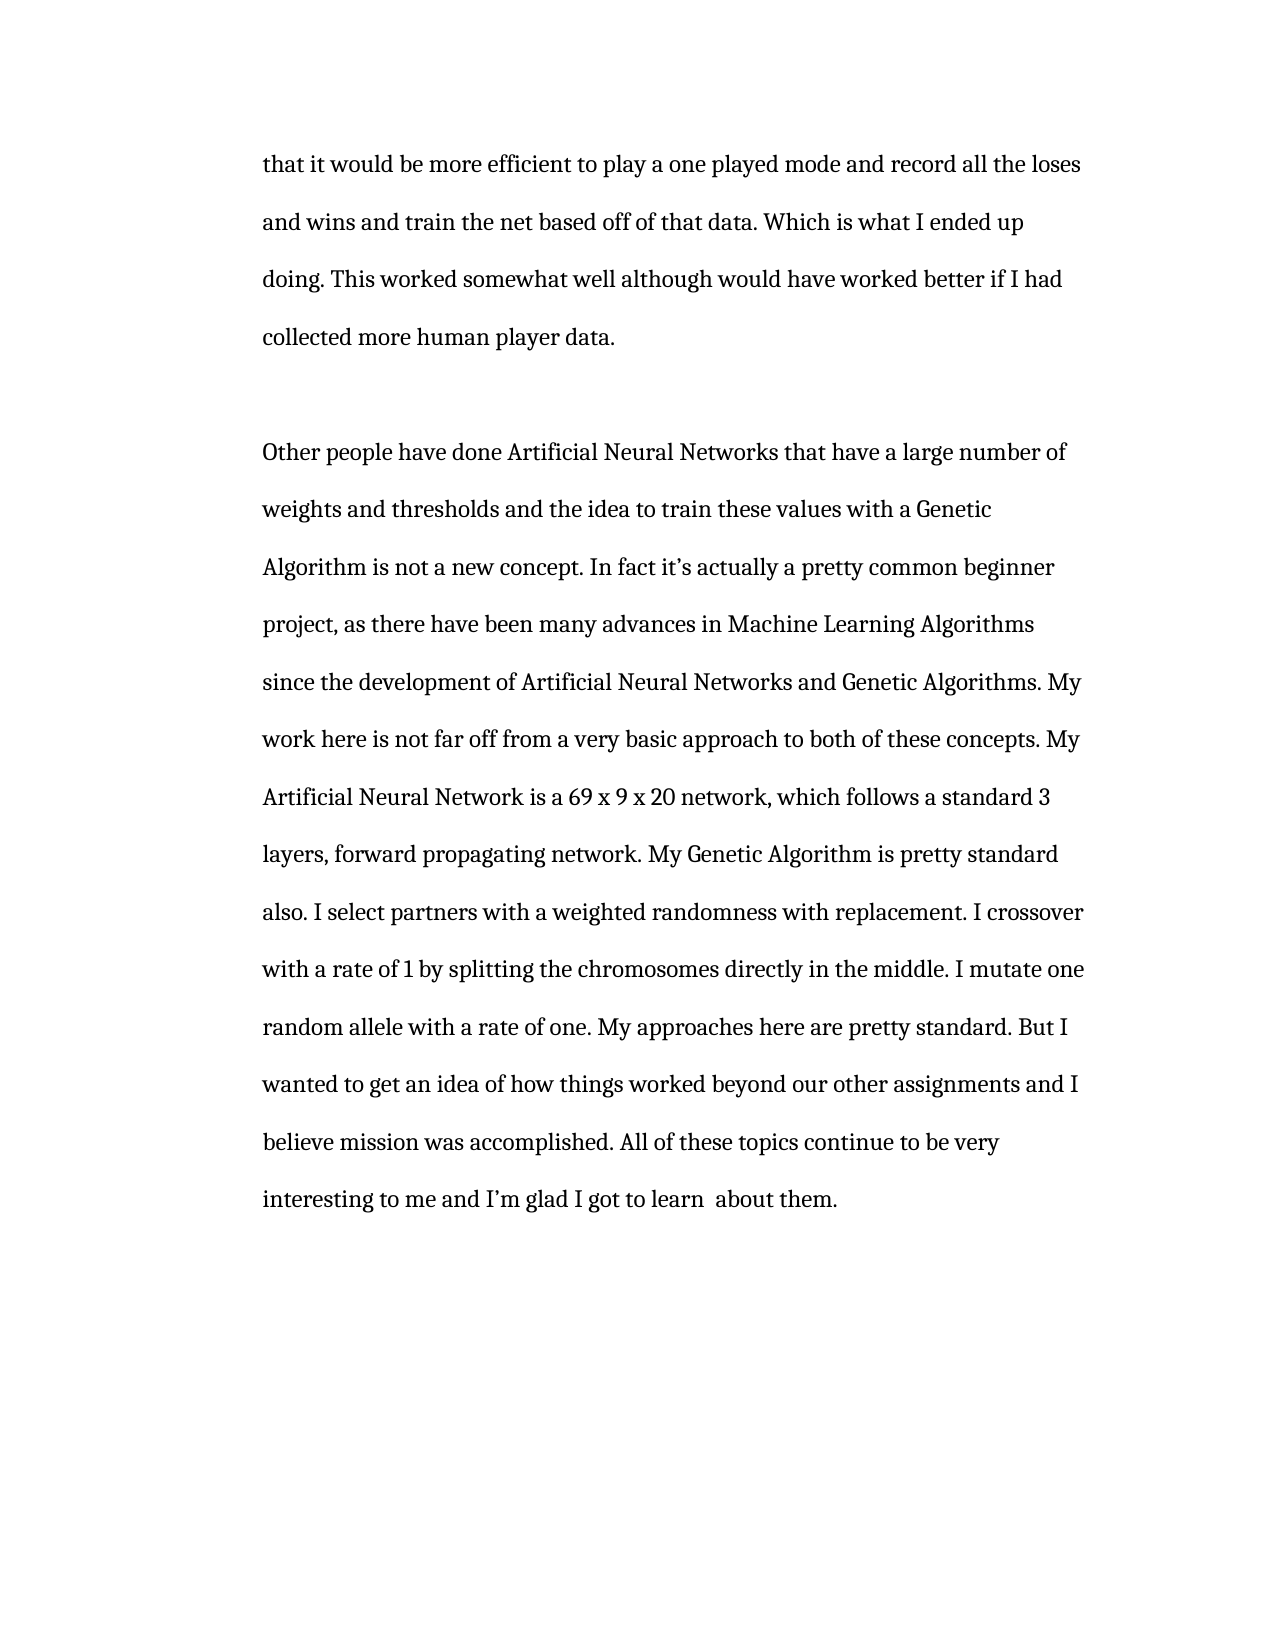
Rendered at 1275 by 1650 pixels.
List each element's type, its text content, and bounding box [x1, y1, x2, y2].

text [262, 150, 1087, 351]
text Other people have done Artificial Neural Networks that have a large number of weights and thresholds and the idea to train these values with a Genetic Algorithm is not a new concept. In fact it’s actually a pretty common beginner project, as there have been many advances in Machine Learning Algorithms since the development of Artificial Neural Networks and Genetic Algorithms. My work here is not far off from a very basic approach to both of these concepts. My Artificial Neural Network is a 69 x 9 x 20 network, which follows a standard 3 layers, forward propagating network. My Genetic Algorithm is pretty standard also. I select partners with a weighted randomness with replacement. I crossover with a rate of 1 by splitting the chromosomes directly in the middle. I mutate one random allele with a rate of one. My approaches here are pretty standard. But I wanted to get an idea of how things worked beyond our other assignments and I believe mission was accomplished. All of these topics continue to be very interesting to me and I’m glad I got to learn about them. [262, 437, 1087, 1214]
